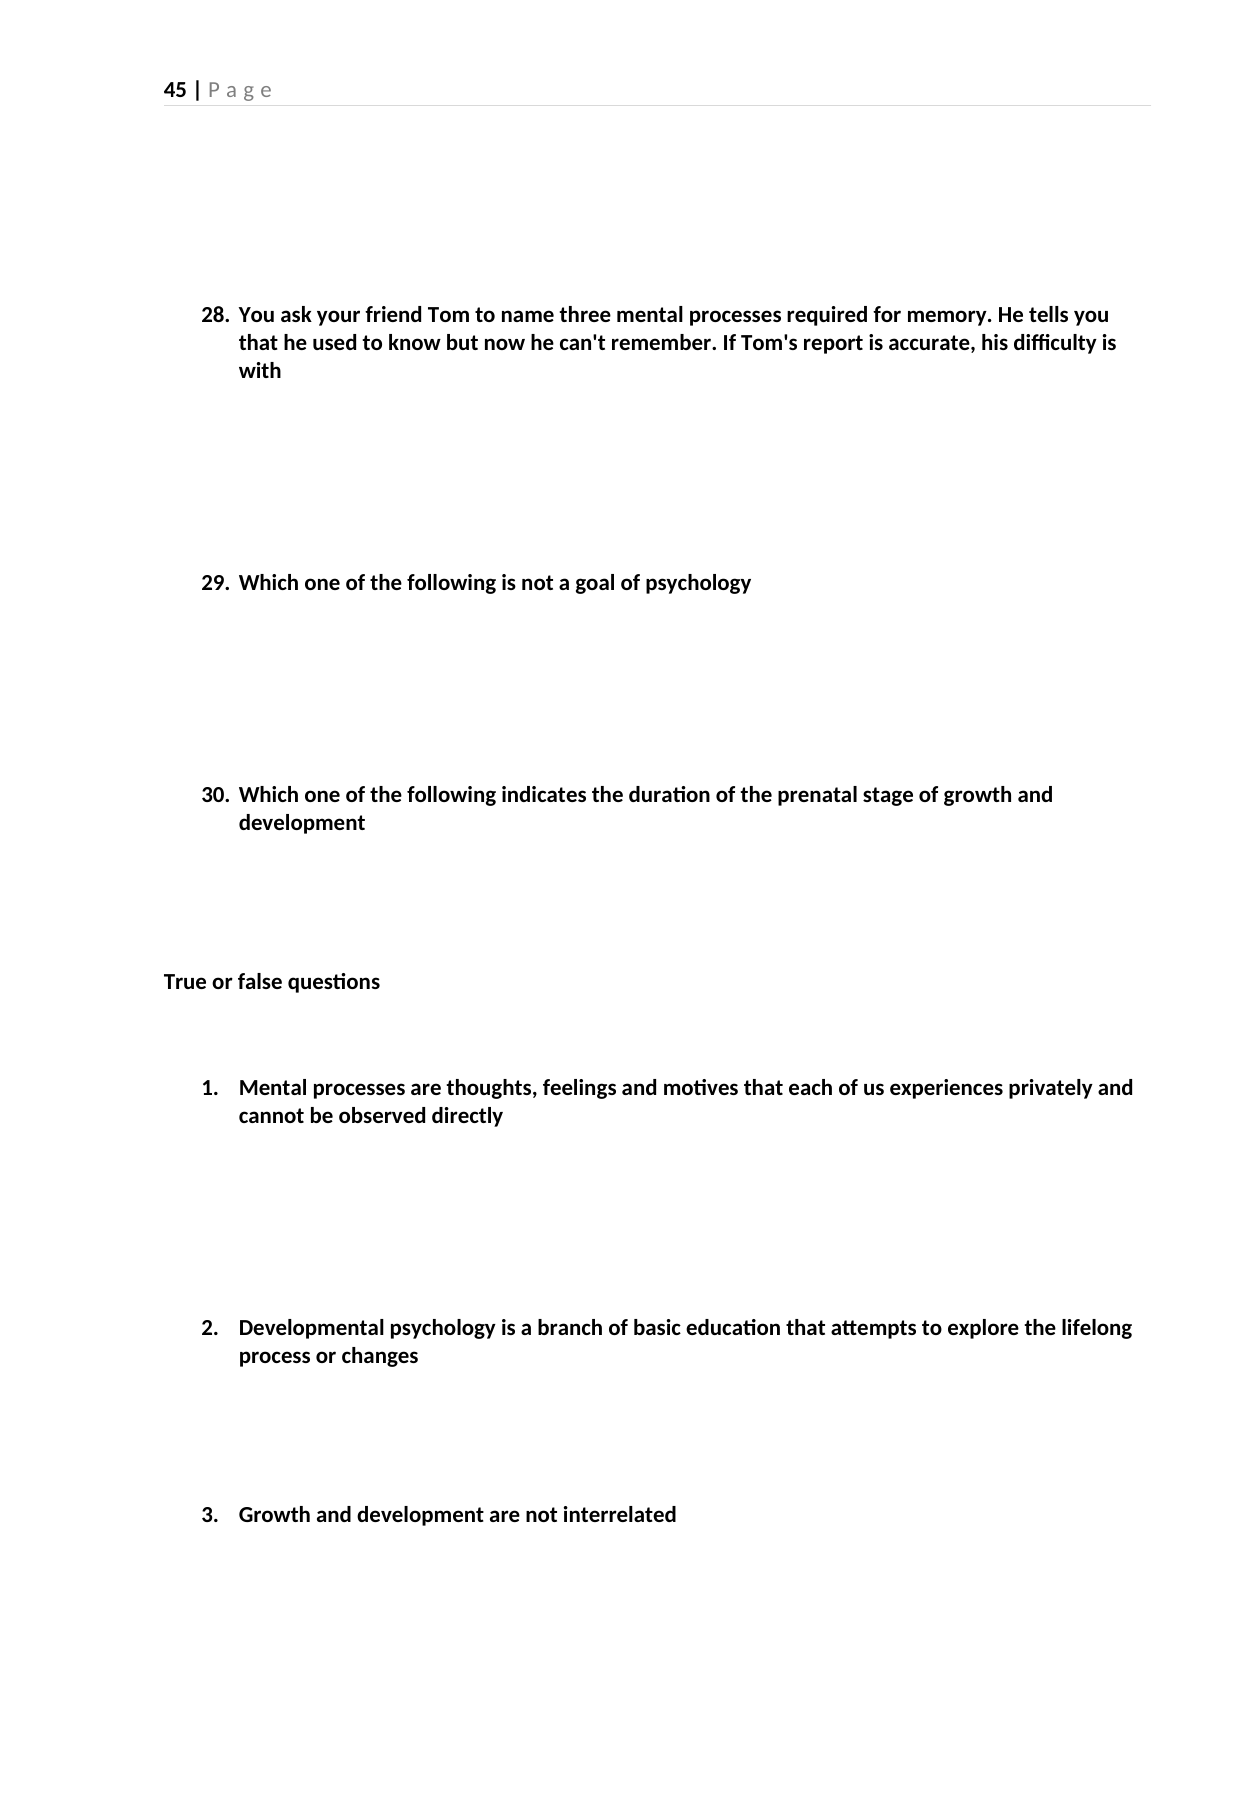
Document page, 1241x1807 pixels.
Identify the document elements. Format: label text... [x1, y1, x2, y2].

list Mental processes are thoughts, feelings and motives that each of us experiences privately and cannot be observed directly [201, 1073, 1151, 1129]
list Which one of the following is not a goal of psychology [201, 568, 1151, 596]
list Developmental psychology is a branch of basic education that attempts to explore the lifelong process or changes [201, 1313, 1151, 1369]
text True or false questions [163, 967, 1151, 995]
list Growth and development are not interrelated [201, 1500, 1151, 1528]
list You ask your friend Tom to name three mental processes required for memory. He tells you that he used to know but now he can't remember. If Tom's report is accurate, his difficulty is with [201, 300, 1151, 384]
list Which one of the following indicates the duration of the prenatal stage of growth and development [201, 780, 1151, 836]
